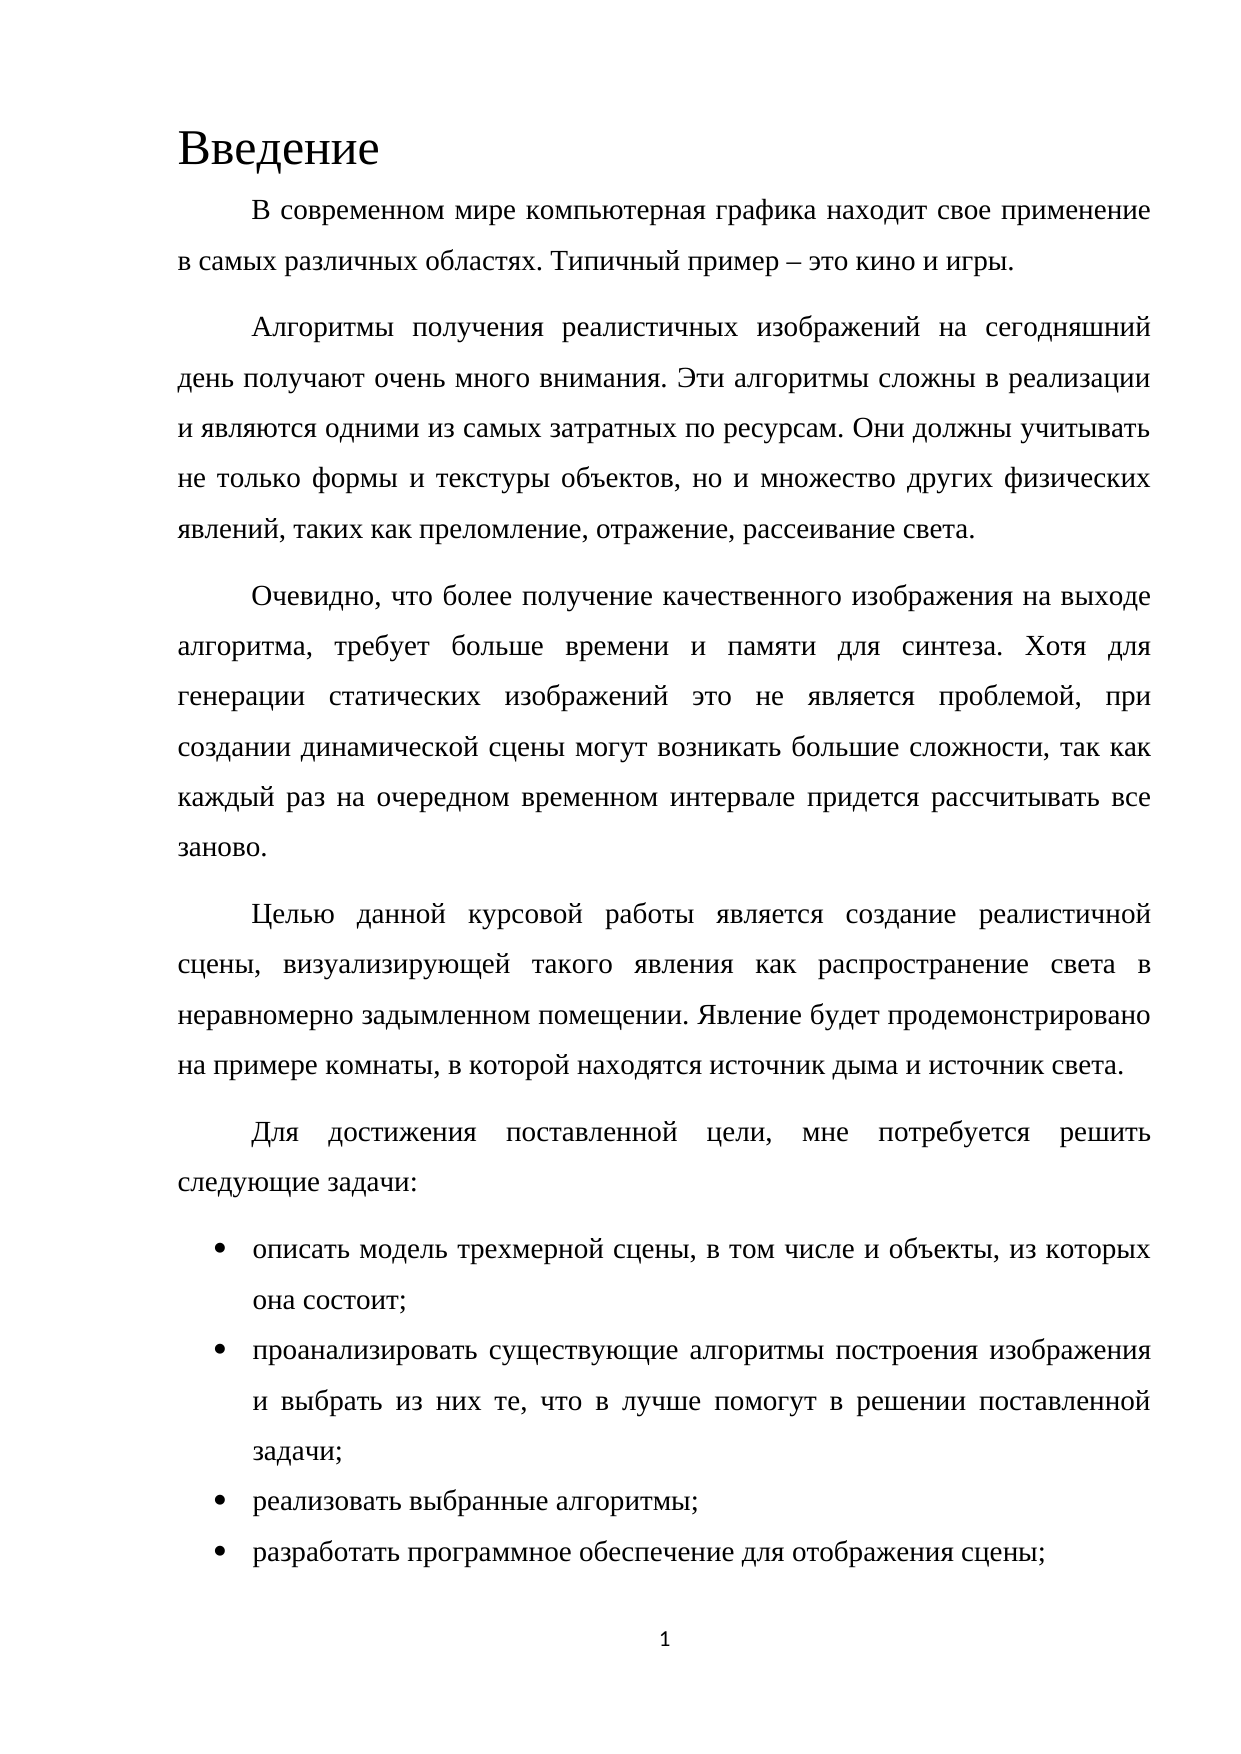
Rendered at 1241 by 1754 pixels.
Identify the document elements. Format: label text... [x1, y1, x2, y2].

list разработать программное обеспечение для отображения сцены; [215, 1534, 1152, 1567]
text В современном мире компьютерная графика находит свое применение в самых различных областях. Типичный пример – это кино и игры. [177, 192, 1152, 276]
text Введение [177, 118, 1152, 176]
text Очевидно, что более получение качественного изображения на выходе алгоритма, требует больше времени и памяти для синтеза. Хотя для генерации статических изображений это не является проблемой, при создании динамической сцены могут возникать большие сложности, так как каждый раз на очередном временном интервале придется рассчитывать все заново. [177, 578, 1152, 863]
text Целью данной курсовой работы является создание реалистичной сцены, визуализирующей такого явления как распространение света в неравномерно задымленном помещении. Явление будет продемонстрировано на примере комнаты, в которой находятся источник дыма и источник света. [177, 896, 1152, 1081]
text Алгоритмы получения реалистичных изображений на сегодняшний день получают очень много внимания. Эти алгоритмы сложны в реализации и являются одними из самых затратных по ресурсам. Они должны учитывать не только формы и текстуры объектов, но и множество других физических явлений, таких как преломление, отражение, рассеивание света. [177, 309, 1152, 544]
list реализовать выбранные алгоритмы; [215, 1483, 1152, 1517]
text Для достижения поставленной цели, мне потребуется решить следующие задачи: [177, 1114, 1152, 1198]
list описать модель трехмерной сцены, в том числе и объекты, из которых она состоит; [215, 1232, 1152, 1316]
list проанализировать существующие алгоритмы построения изображения и выбрать из них те, что в лучше помогут в решении поставленной задачи; [215, 1332, 1152, 1467]
